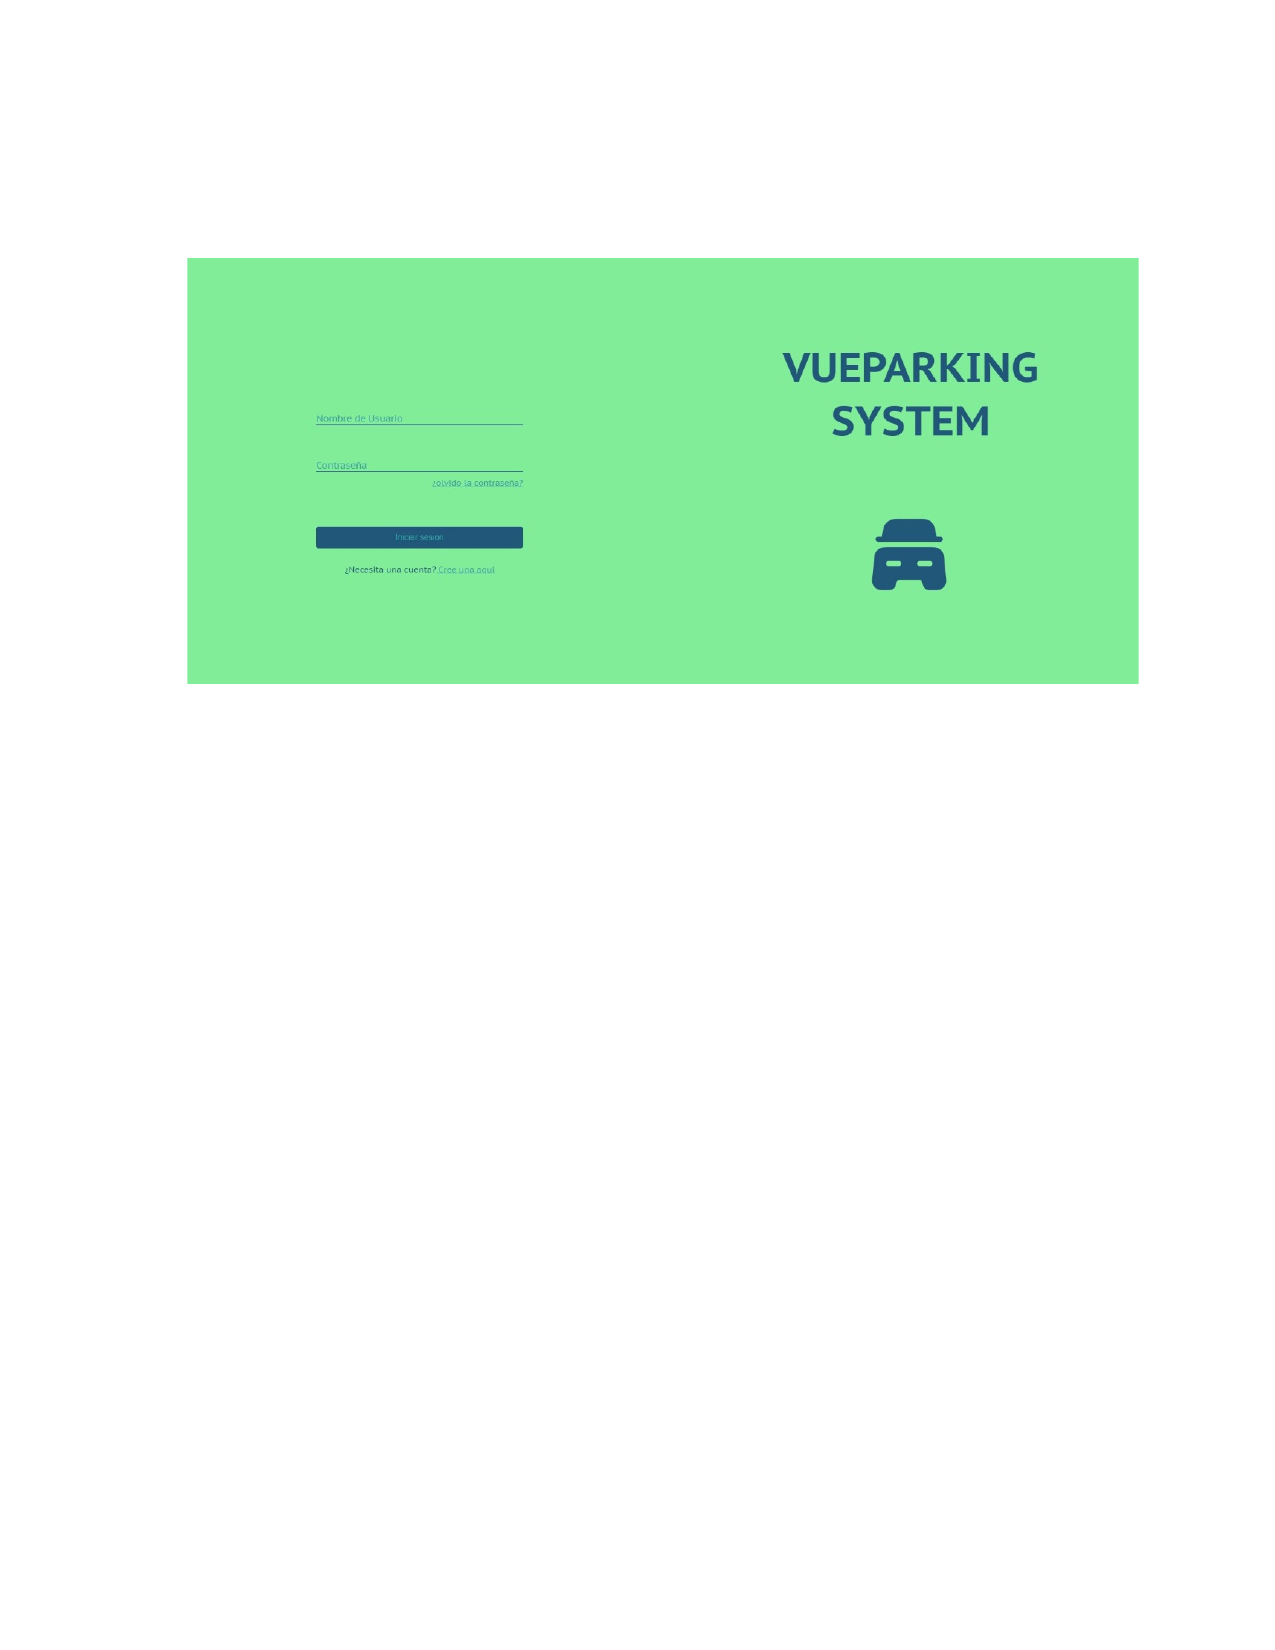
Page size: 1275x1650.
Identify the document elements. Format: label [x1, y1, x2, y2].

picture [187, 258, 1139, 684]
